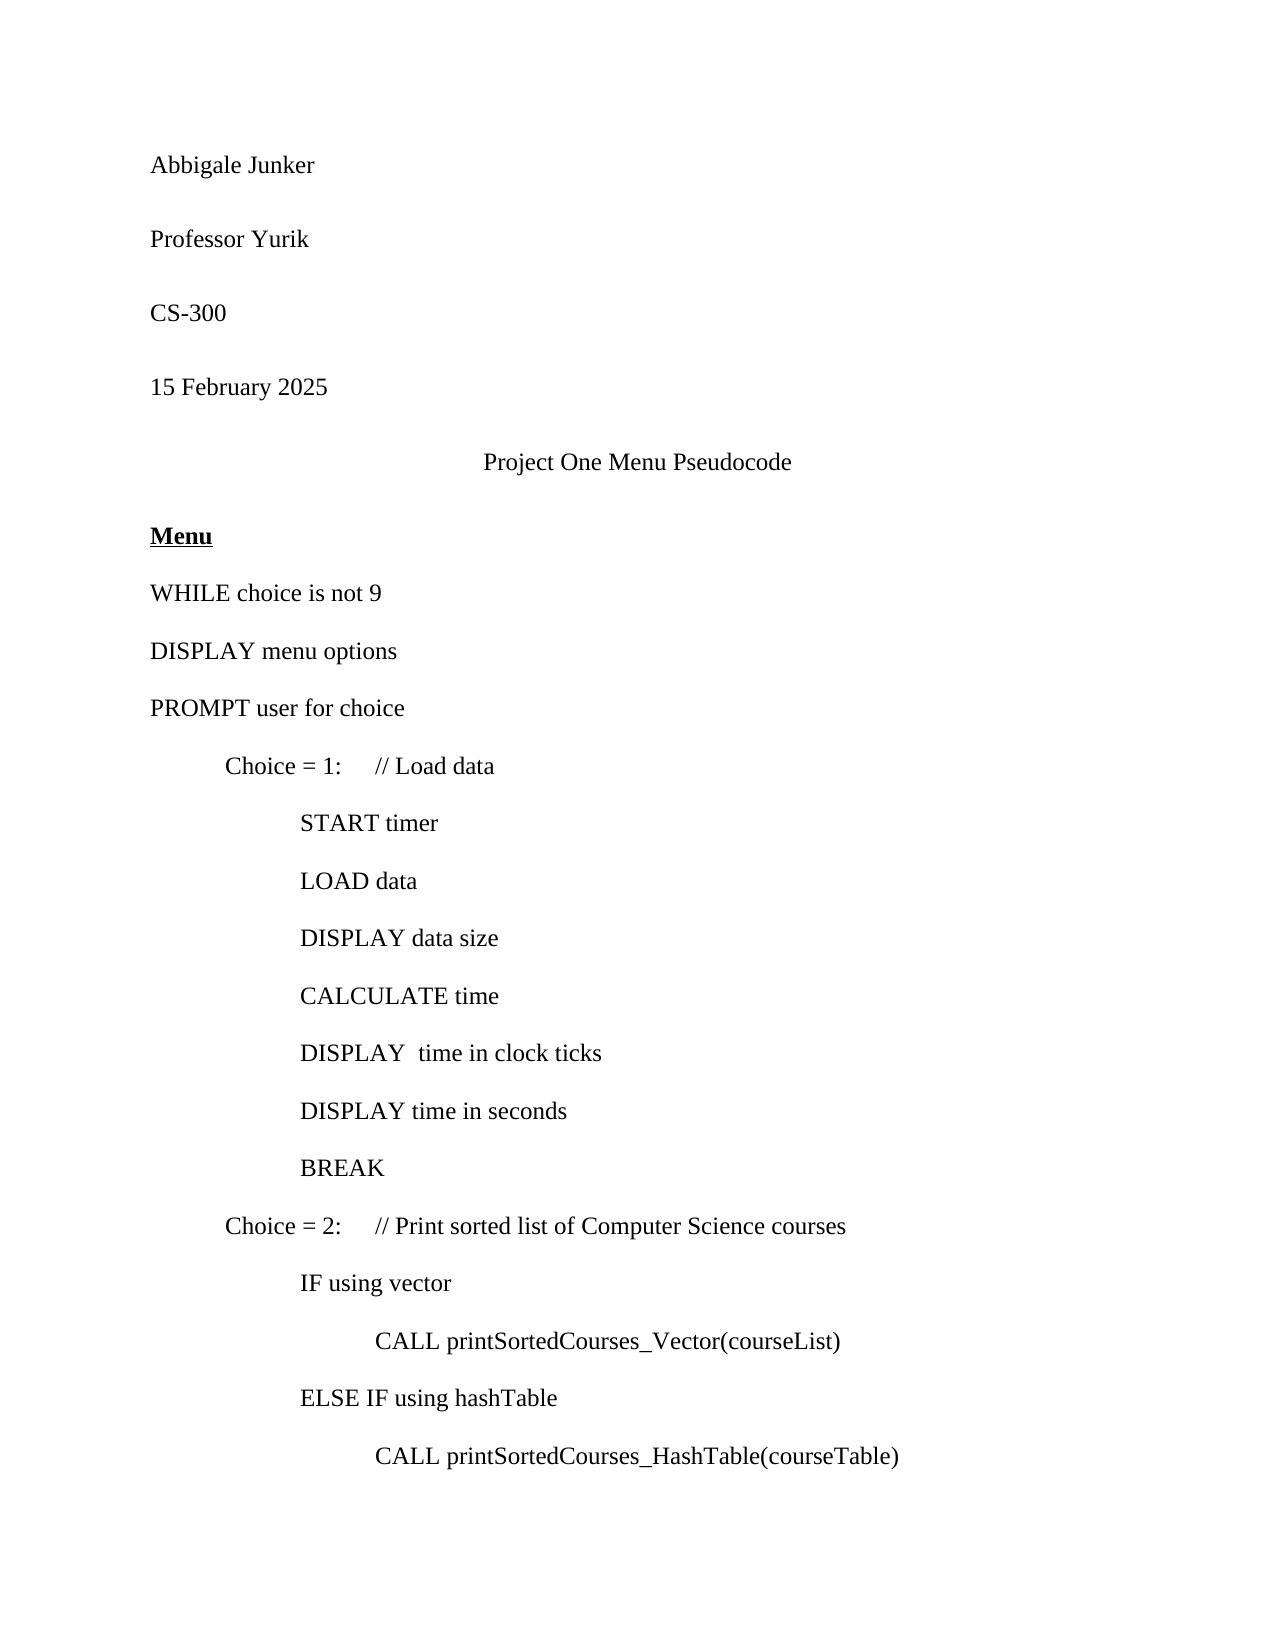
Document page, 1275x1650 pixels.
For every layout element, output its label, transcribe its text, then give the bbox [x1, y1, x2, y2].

text Professor Yurik [150, 224, 1125, 253]
text CALL printSortedCourses_Vector(courseList) [225, 1326, 1125, 1354]
text BREAK [225, 1153, 1125, 1182]
text Menu [150, 521, 1125, 549]
text DISPLAY menu options [150, 636, 1125, 664]
text Choice = 2: // Print sorted list of Computer Science courses [225, 1211, 1125, 1239]
text DISPLAY time in seconds [225, 1096, 1125, 1124]
text PROMPT user for choice [150, 693, 1125, 722]
text DISPLAY time in clock ticks [225, 1038, 1125, 1067]
text DISPLAY data size [225, 923, 1125, 952]
text ELSE IF using hashTable [225, 1383, 1125, 1412]
text START timer [225, 808, 1125, 837]
text 15 February 2025 [150, 372, 1125, 401]
text WHILE choice is not 9 [150, 578, 1125, 607]
text IF using vector [225, 1268, 1125, 1297]
text Choice = 1: // Load data [150, 751, 1125, 779]
text CALCULATE time [225, 981, 1125, 1009]
text Project One Menu Pseudocode [150, 447, 1125, 475]
text CALL printSortedCourses_HashTable(courseTable) [225, 1441, 1125, 1469]
text Abbigale Junker [150, 150, 1125, 179]
text CS-300 [150, 298, 1125, 327]
text LOAD data [225, 866, 1125, 894]
